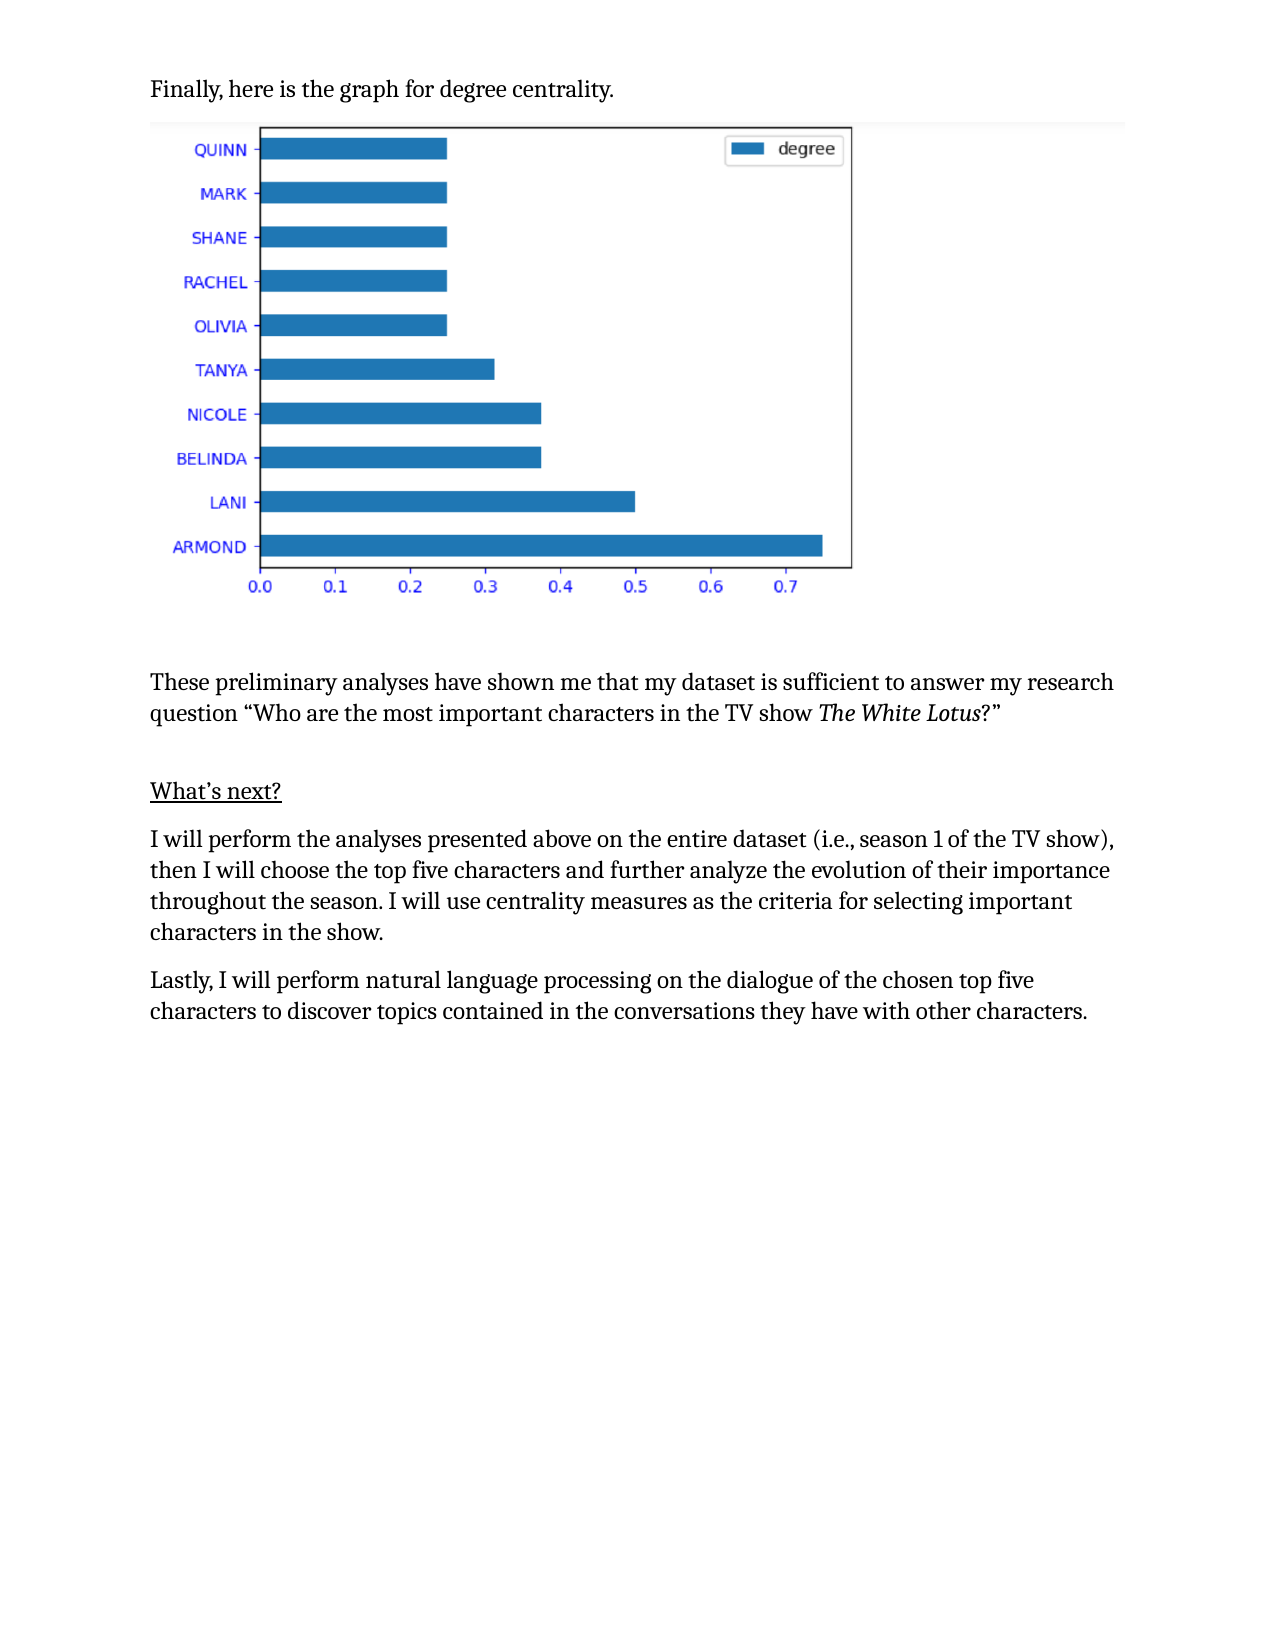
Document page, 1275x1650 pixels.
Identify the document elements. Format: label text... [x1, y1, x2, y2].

text Finally, here is the graph for degree centrality. [150, 75, 1125, 104]
text These preliminary analyses have shown me that my dataset is sufficient to answer my research question “Who are the most important characters in the TV show The White Lotus?” [150, 667, 1125, 758]
text I will perform the analyses presented above on the entire dataset (i.e., season 1 of the TV show), then I will choose the top five characters and further analyze the evolution of their importance throughout the season. I will use centrality measures as the criteria for selecting important characters in the show. [150, 825, 1125, 947]
text What’s next? [150, 777, 1125, 806]
picture [150, 122, 1125, 601]
text Lastly, I will perform natural language processing on the dialogue of the chosen top five characters to discover topics contained in the conversations they have with other characters. [150, 966, 1125, 1026]
